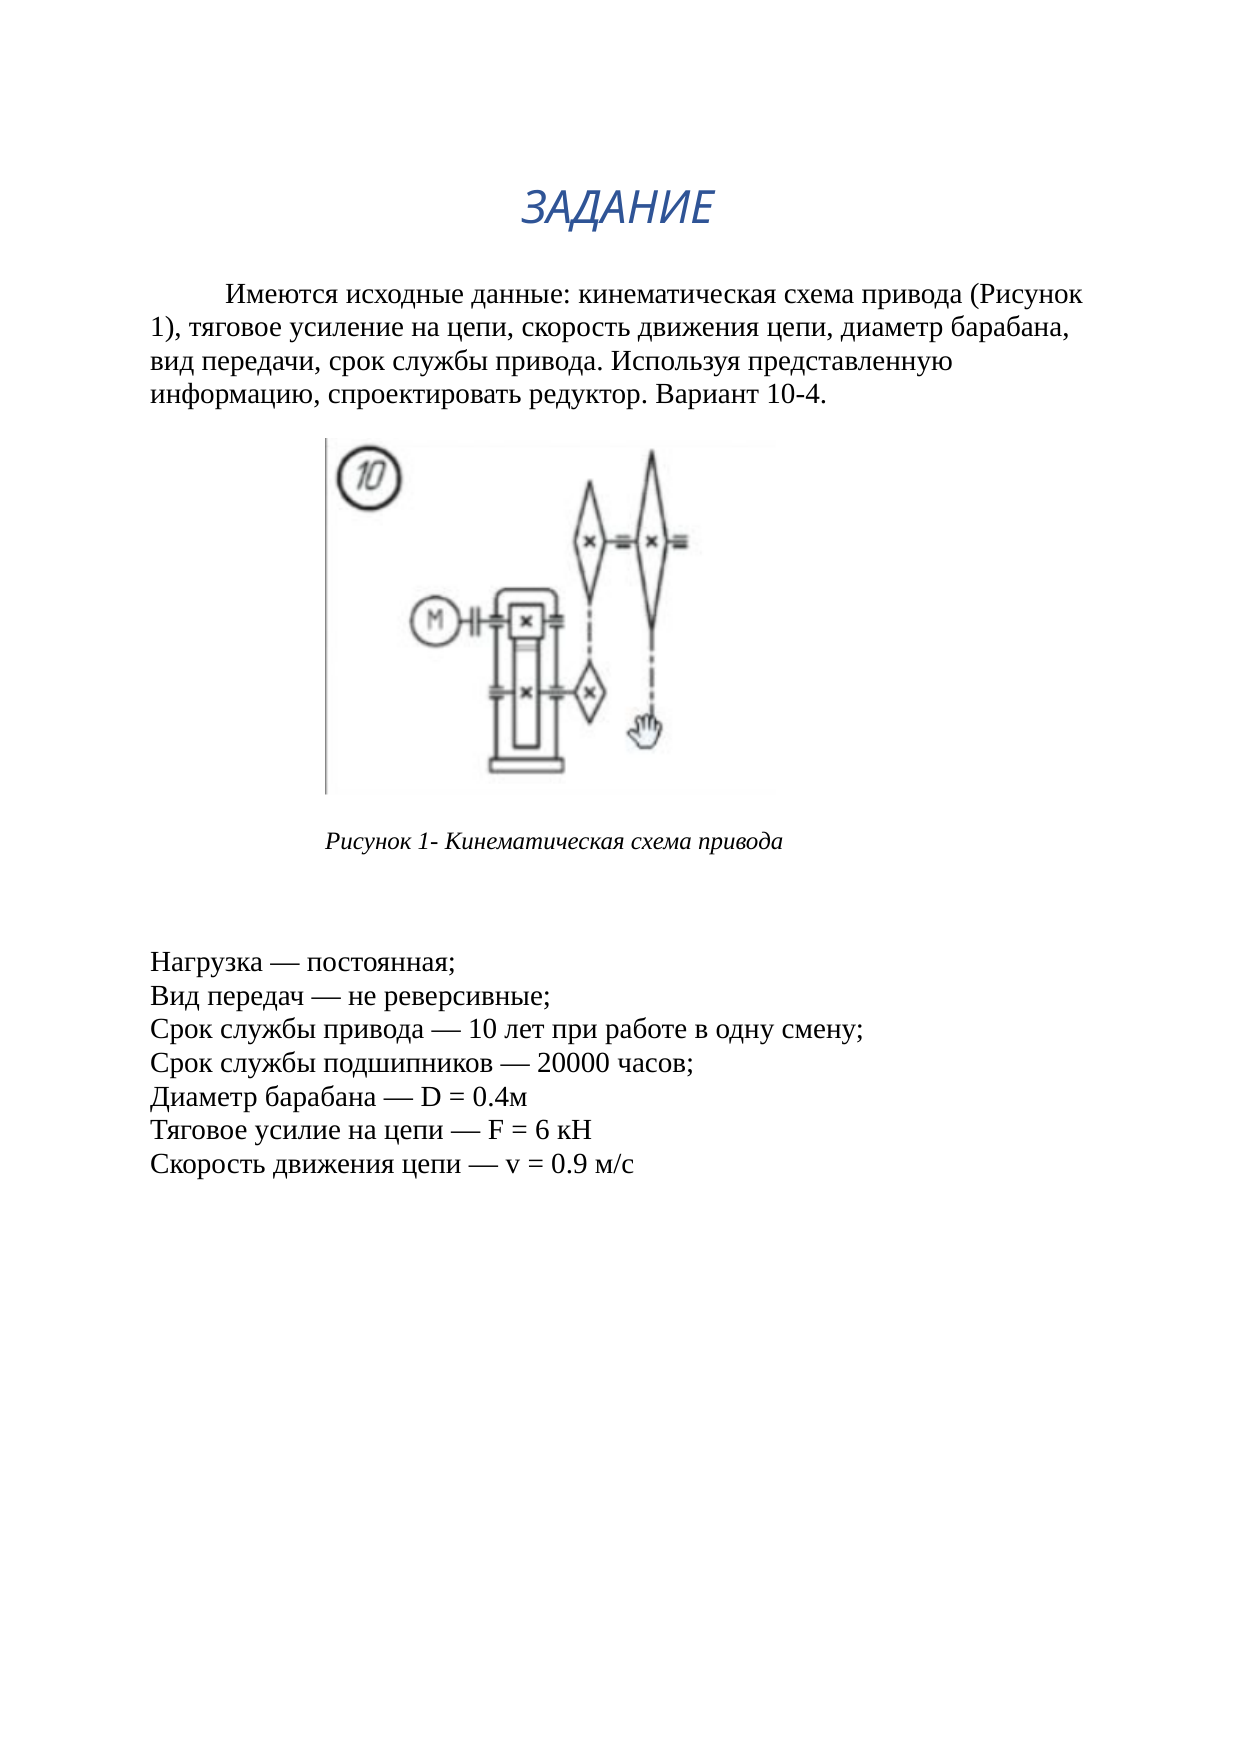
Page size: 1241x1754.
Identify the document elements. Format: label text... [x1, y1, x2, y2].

text Скорость движения цепи — v = 0.9 м/c [150, 1146, 1090, 1179]
subtitle ЗАДАНИЕ [150, 175, 1090, 237]
text Вид передач — не реверсивные; [150, 978, 1090, 1012]
text Тяговое усилие на цепи — F = 6 кН [150, 1112, 1090, 1146]
text Срок службы подшипников — 20000 часов; [150, 1045, 1090, 1079]
text Нагрузка — постоянная; [150, 944, 1090, 978]
picture [325, 438, 780, 801]
text Диаметр барабана — D = 0.4м [150, 1079, 1090, 1112]
text Срок службы привода — 10 лет при работе в одну смену; [150, 1012, 1090, 1045]
text Имеются исходные данные: кинематическая схема привода (Рисунок 1), тяговое усиление на цепи, скорость движения цепи, диаметр барабана, вид передачи, срок службы привода. Используя представленную информацию, спроектировать редуктор. Вариант 10-4. [150, 276, 1090, 410]
